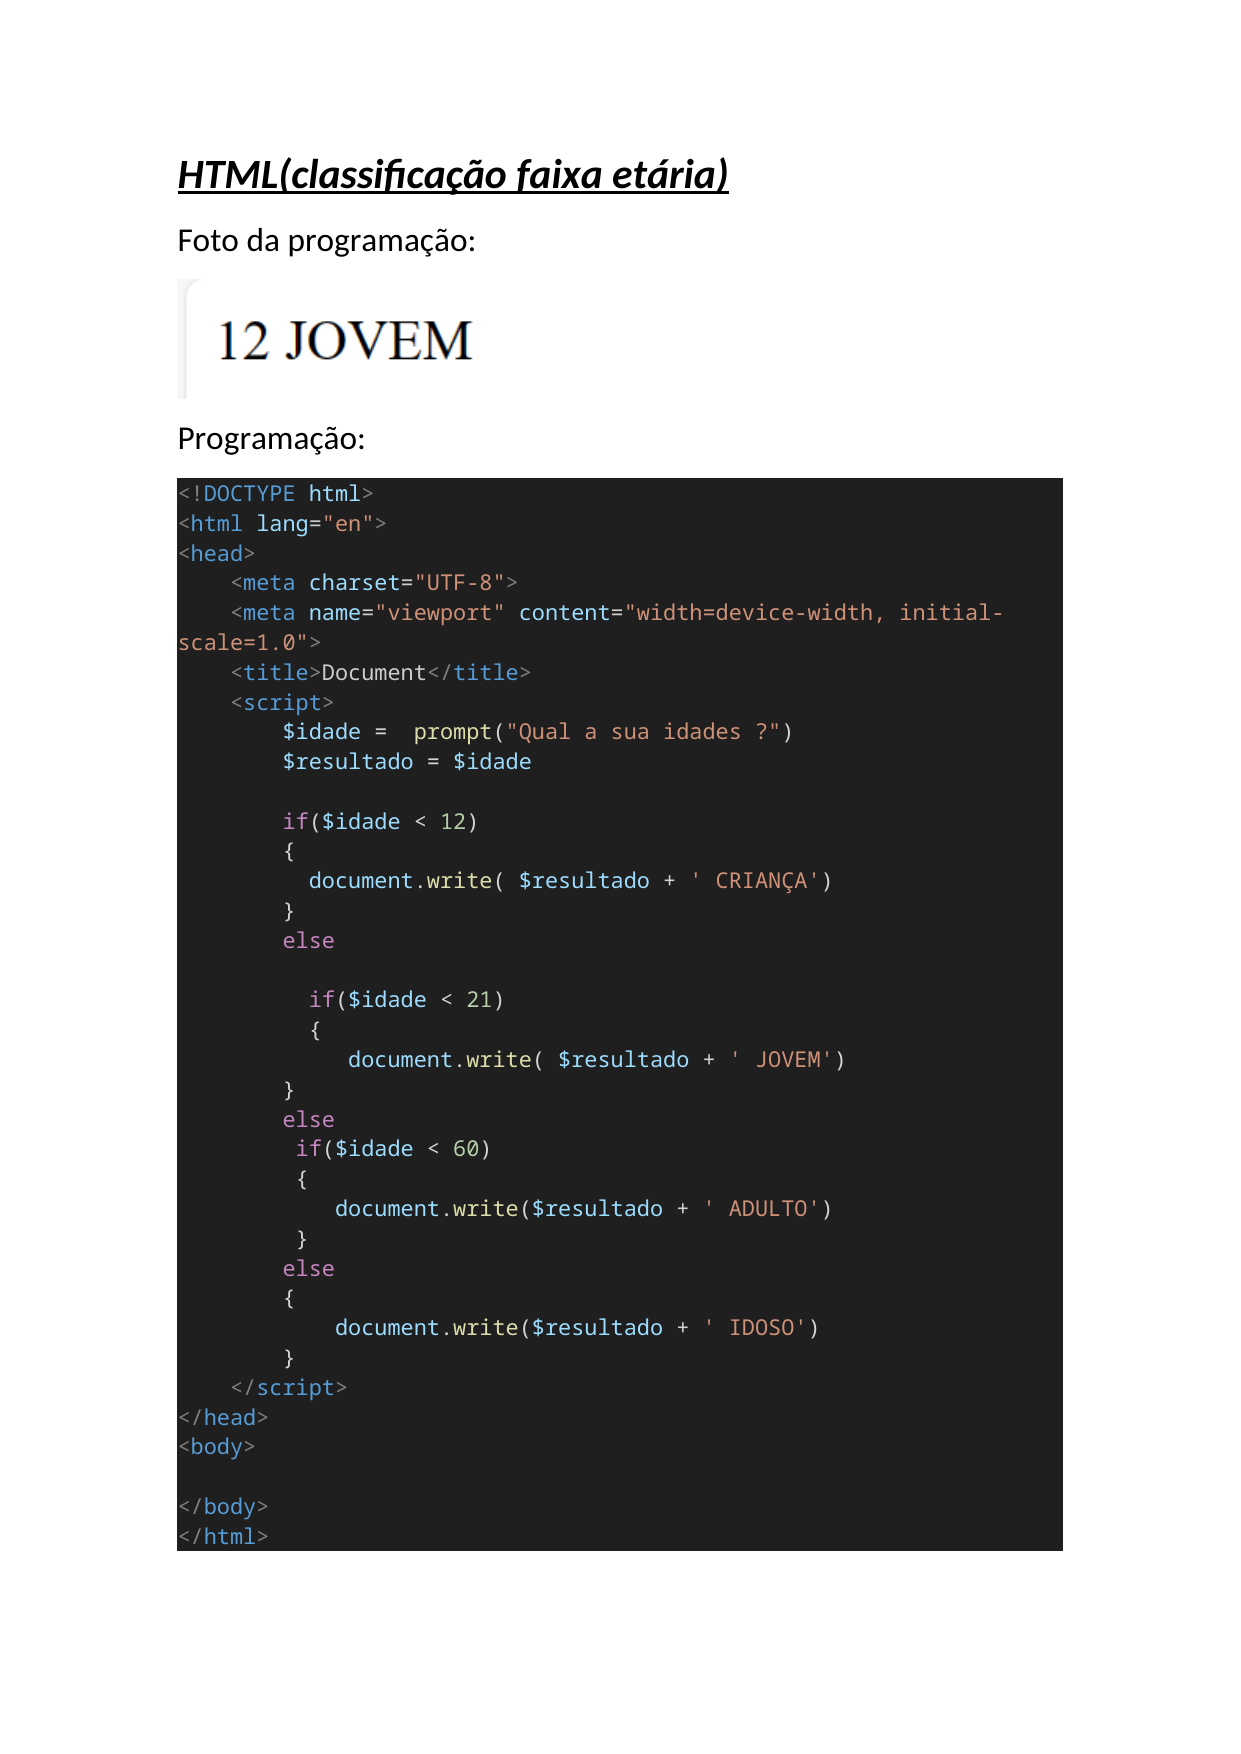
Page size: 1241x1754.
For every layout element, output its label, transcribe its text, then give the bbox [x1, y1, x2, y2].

text Programação: [177, 417, 1063, 458]
text document.write( $resultado + ' CRIANÇA') [177, 865, 1063, 895]
text <title>Document</title> [177, 657, 1063, 687]
text <meta charset="UTF-8"> [177, 567, 1063, 597]
text if($idade < 60) [177, 1133, 1063, 1163]
text <head> [177, 538, 1063, 567]
text <html lang="en"> [177, 508, 1063, 538]
text } [177, 895, 1063, 925]
text <meta name="viewport" content="width=device-width, initial-scale=1.0"> [177, 597, 1063, 657]
text { [177, 836, 1063, 865]
text <!DOCTYPE html> [177, 478, 1063, 508]
text if($idade < 21) [177, 984, 1063, 1014]
text document.write($resultado + ' ADULTO') [177, 1193, 1063, 1223]
text </script> [177, 1372, 1063, 1402]
text $resultado = $idade [177, 746, 1063, 776]
text <body> [177, 1431, 1063, 1461]
text document.write($resultado + ' IDOSO') [177, 1312, 1063, 1342]
text { [177, 1282, 1063, 1312]
text </head> [177, 1402, 1063, 1431]
text if($idade < 12) [177, 806, 1063, 836]
text $idade = prompt("Qual a sua idades ?") [177, 716, 1063, 746]
text Foto da programação: [177, 219, 1063, 260]
text else [177, 1253, 1063, 1282]
text } [177, 1342, 1063, 1372]
text { [177, 1163, 1063, 1193]
text </html> [177, 1521, 1063, 1551]
text else [177, 925, 1063, 955]
text } [177, 1223, 1063, 1253]
text document.write( $resultado + ' JOVEM') [177, 1044, 1063, 1074]
text { [177, 1014, 1063, 1044]
text HTML(classificação faixa etária) [177, 148, 1063, 198]
text </body> [177, 1491, 1063, 1521]
text <script> [177, 687, 1063, 716]
text } [177, 1074, 1063, 1104]
text else [177, 1104, 1063, 1133]
picture [177, 279, 512, 399]
